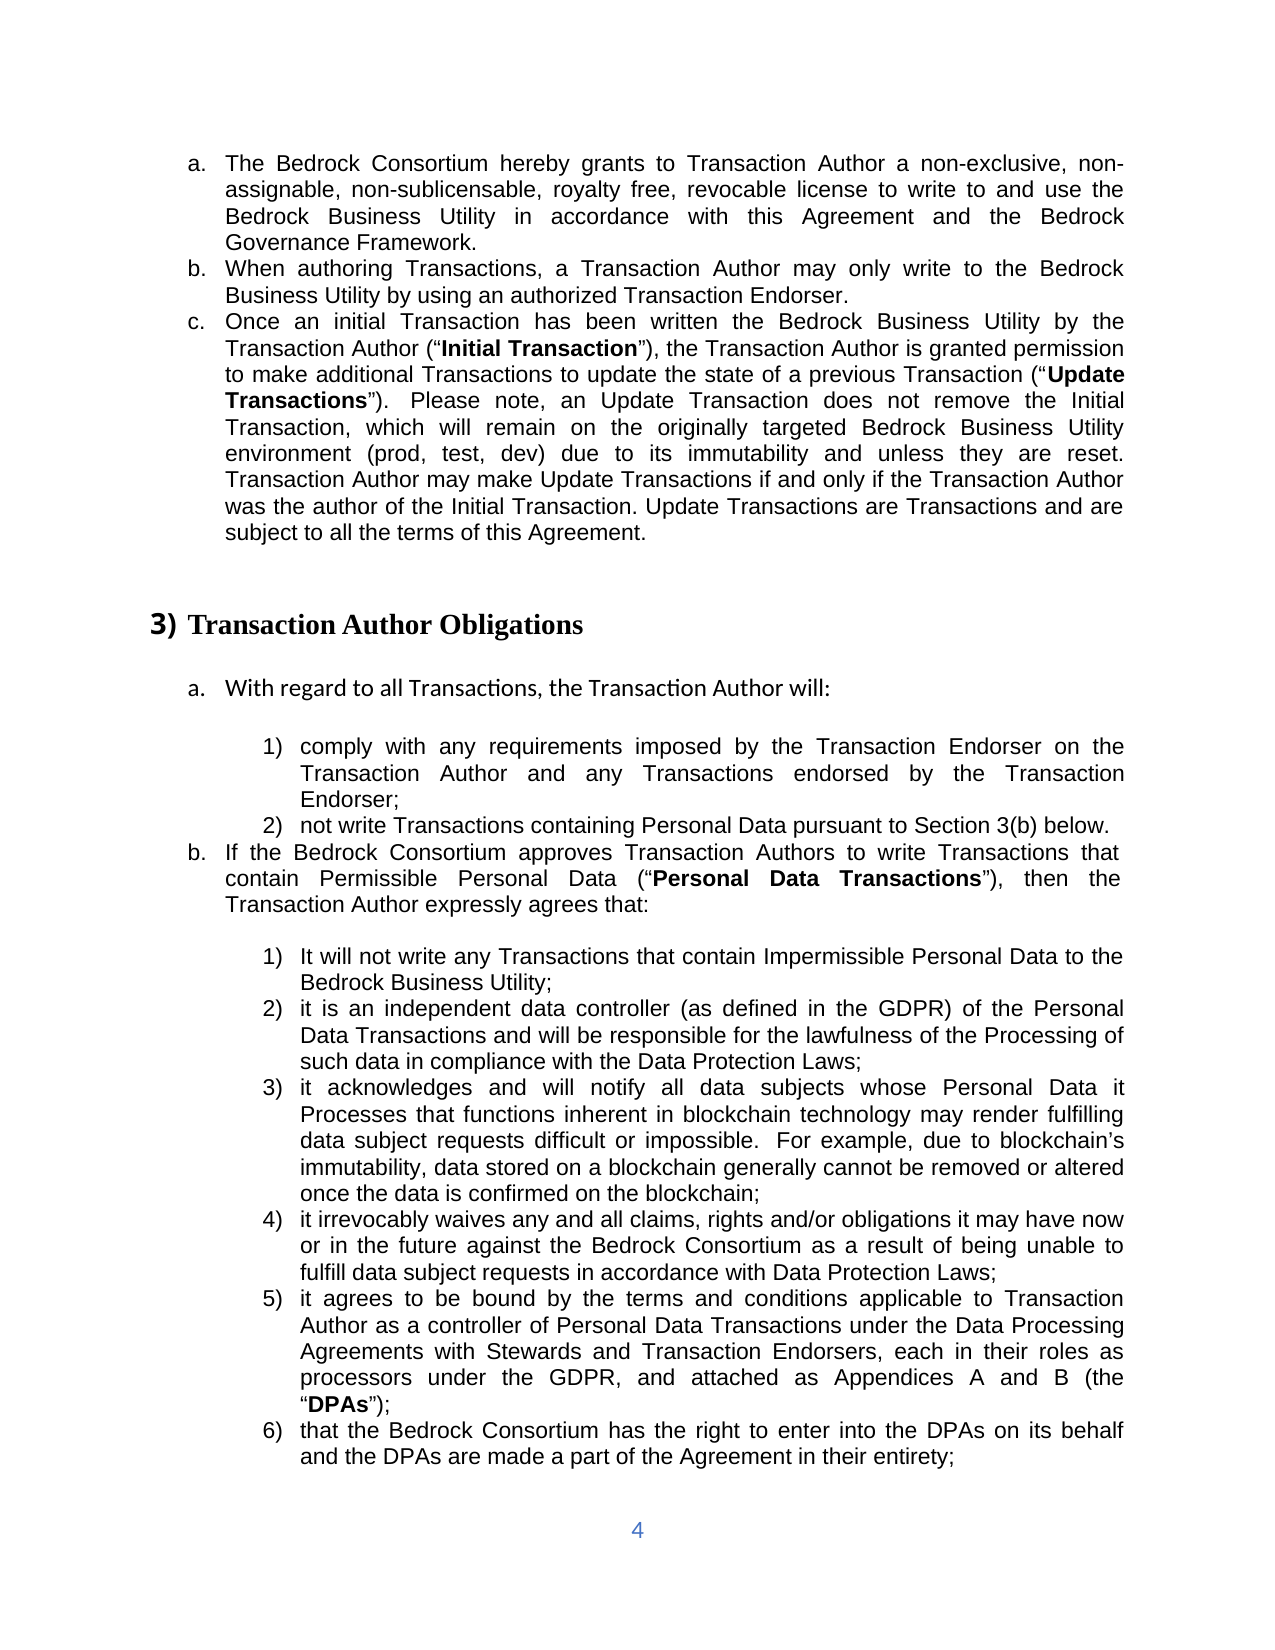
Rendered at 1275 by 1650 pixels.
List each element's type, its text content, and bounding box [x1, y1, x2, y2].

list If the Bedrock Consortium approves Transaction Authors to write Transactions that contain Permissible Personal Data (“Personal Data Transactions”), then the Transaction Author expressly agrees that: [187, 838, 1121, 918]
list It will not write any Transactions that contain Impermissible Personal Data to the Bedrock Business Utility; [262, 943, 1125, 995]
list not write Transactions containing Personal Data pursuant to Section 3(b) below. [262, 812, 1125, 838]
list it irrevocably waives any and all claims, rights and/or obligations it may have now or in the future against the Bedrock Consortium as a result of being unable to fulfill data subject requests in accordance with Data Protection Laws; [262, 1206, 1125, 1285]
list With regard to all Transactions, the Transaction Author will: [187, 672, 1125, 733]
list that the Bedrock Consortium has the right to enter into the DPAs on its behalf and the DPAs are made a part of the Agreement in their entirety; [262, 1417, 1125, 1470]
list comply with any requirements imposed by the Transaction Endorser on the Transaction Author and any Transactions endorsed by the Transaction Endorser; [262, 733, 1125, 812]
list it agrees to be bound by the terms and conditions applicable to Transaction Author as a controller of Personal Data Transactions under the Data Processing Agreements with Stewards and Transaction Endorsers, each in their roles as processors under the GDPR, and attached as Appendices A and B (the “DPAs”); [262, 1285, 1125, 1417]
list it acknowledges and will notify all data subjects whose Personal Data it Processes that functions inherent in blockchain technology may render fulfilling data subject requests difficult or impossible. For example, due to blockchain’s immutability, data stored on a blockchain generally cannot be removed or altered once the data is confirmed on the blockchain; [262, 1074, 1125, 1206]
list When authoring Transactions, a Transaction Author may only write to the Bedrock Business Utility by using an authorized Transaction Endorser. [187, 255, 1125, 308]
subtitle Transaction Author Obligations [150, 603, 1125, 643]
list Once an initial Transaction has been written the Bedrock Business Utility by the Transaction Author (“Initial Transaction”), the Transaction Author is granted permission to make additional Transactions to update the state of a previous Transaction (“Update Transactions”). Please note, an Update Transaction does not remove the Initial Transaction, which will remain on the originally targeted Bedrock Business Utility environment (prod, test, dev) due to its immutability and unless they are reset. Transaction Author may make Update Transactions if and only if the Transaction Author was the author of the Initial Transaction. Update Transactions are Transactions and are subject to all the terms of this Agreement. [187, 308, 1125, 545]
list it is an independent data controller (as defined in the GDPR) of the Personal Data Transactions and will be responsible for the lawfulness of the Processing of such data in compliance with the Data Protection Laws; [262, 995, 1125, 1074]
